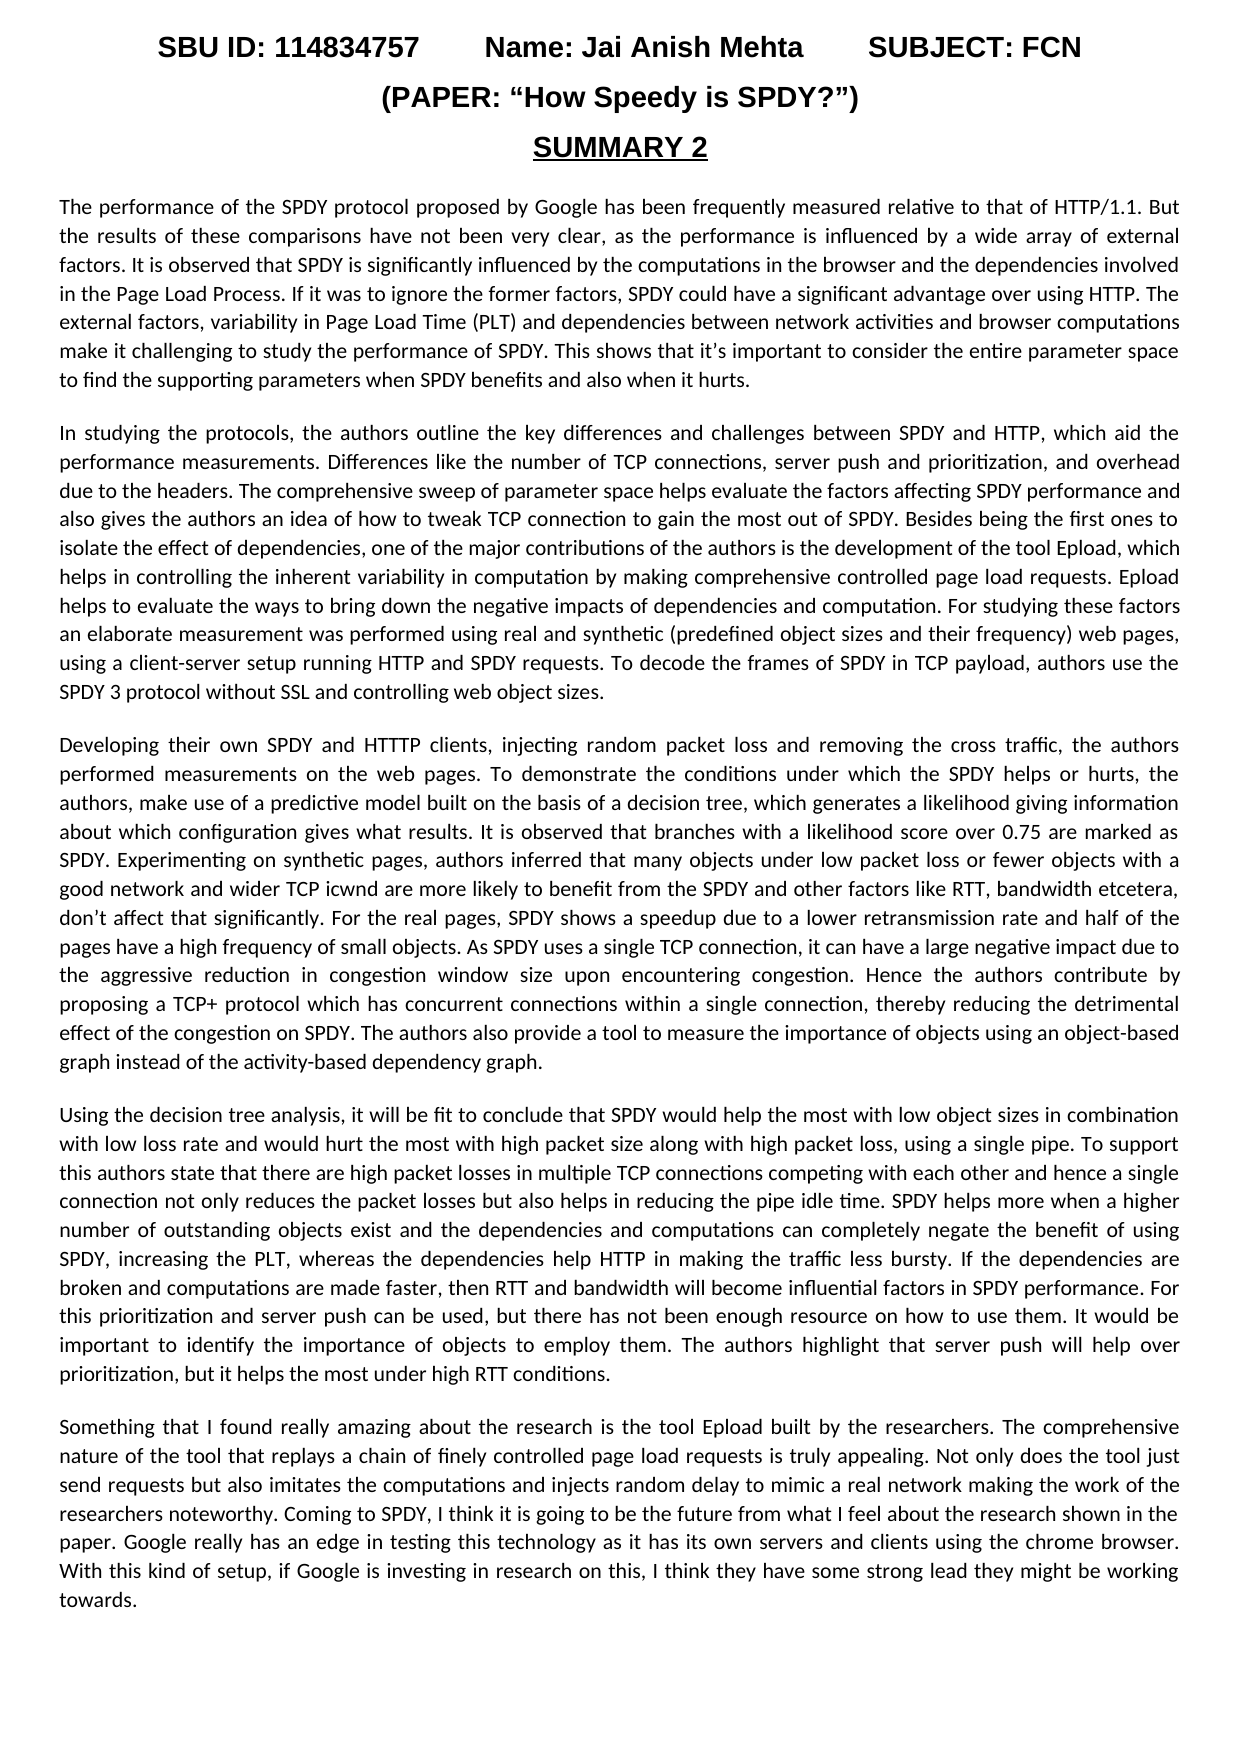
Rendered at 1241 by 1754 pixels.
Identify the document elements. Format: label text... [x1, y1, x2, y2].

text Developing their own SPDY and HTTTP clients, injecting random packet loss and removing the cross traffic, the authors performed measurements on the web pages. To demonstrate the conditions under which the SPDY helps or hurts, the authors, make use of a predictive model built on the basis of a decision tree, which generates a likelihood giving information about which configuration gives what results. It is observed that branches with a likelihood score over 0.75 are marked as SPDY. Experimenting on synthetic pages, authors inferred that many objects under low packet loss or fewer objects with a good network and wider TCP icwnd are more likely to benefit from the SPDY and other factors like RTT, bandwidth etcetera, don’t affect that significantly. For the real pages, SPDY shows a speedup due to a lower retransmission rate and half of the pages have a high frequency of small objects. As SPDY uses a single TCP connection, it can have a large negative impact due to the aggressive reduction in congestion window size upon encountering congestion. Hence the authors contribute by proposing a TCP+ protocol which has concurrent connections within a single connection, thereby reducing the detrimental effect of the congestion on SPDY. The authors also provide a tool to measure the importance of objects using an object-based graph instead of the activity-based dependency graph. [59, 732, 1181, 1074]
text (PAPER: “How Speedy is SPDY?”) [59, 80, 1181, 113]
text Something that I found really amazing about the research is the tool Epload built by the researchers. The comprehensive nature of the tool that replays a chain of finely controlled page load requests is truly appealing. Not only does the tool just send requests but also imitates the computations and injects random delay to mimic a real network making the work of the researchers noteworthy. Coming to SPDY, I think it is going to be the future from what I feel about the research shown in the paper. Google really has an edge in testing this technology as it has its own servers and clients using the chrome browser. With this kind of setup, if Google is investing in research on this, I think they have some strong lead they might be working towards. [59, 1413, 1181, 1613]
text SBU ID: 114834757 Name: Jai Anish Mehta SUBJECT: FCN [59, 29, 1181, 63]
text In studying the protocols, the authors outline the key differences and challenges between SPDY and HTTP, which aid the performance measurements. Differences like the number of TCP connections, server push and prioritization, and overhead due to the headers. The comprehensive sweep of parameter space helps evaluate the factors affecting SPDY performance and also gives the authors an idea of how to tweak TCP connection to gain the most out of SPDY. Besides being the first ones to isolate the effect of dependencies, one of the major contributions of the authors is the development of the tool Epload, which helps in controlling the inherent variability in computation by making comprehensive controlled page load requests. Epload helps to evaluate the ways to bring down the negative impacts of dependencies and computation. For studying these factors an elaborate measurement was performed using real and synthetic (predefined object sizes and their frequency) web pages, using a client-server setup running HTTP and SPDY requests. To decode the frames of SPDY in TCP payload, authors use the SPDY 3 protocol without SSL and controlling web object sizes. [59, 419, 1181, 705]
text The performance of the SPDY protocol proposed by Google has been frequently measured relative to that of HTTP/1.1. But the results of these comparisons have not been very clear, as the performance is influenced by a wide array of external factors. It is observed that SPDY is significantly influenced by the computations in the browser and the dependencies involved in the Page Load Process. If it was to ignore the former factors, SPDY could have a significant advantage over using HTTP. The external factors, variability in Page Load Time (PLT) and dependencies between network activities and browser computations make it challenging to study the performance of SPDY. This shows that it’s important to consider the entire parameter space to find the supporting parameters when SPDY benefits and also when it hurts. [59, 193, 1181, 393]
text SUMMARY 2 [59, 130, 1181, 164]
text Using the decision tree analysis, it will be fit to conclude that SPDY would help the most with low object sizes in combination with low loss rate and would hurt the most with high packet size along with high packet loss, using a single pipe. To support this authors state that there are high packet losses in multiple TCP connections competing with each other and hence a single connection not only reduces the packet losses but also helps in reducing the pipe idle time. SPDY helps more when a higher number of outstanding objects exist and the dependencies and computations can completely negate the benefit of using SPDY, increasing the PLT, whereas the dependencies help HTTP in making the traffic less bursty. If the dependencies are broken and computations are made faster, then RTT and bandwidth will become influential factors in SPDY performance. For this prioritization and server push can be used, but there has not been enough resource on how to use them. It would be important to identify the importance of objects to employ them. The authors highlight that server push will help over prioritization, but it helps the most under high RTT conditions. [59, 1101, 1181, 1387]
